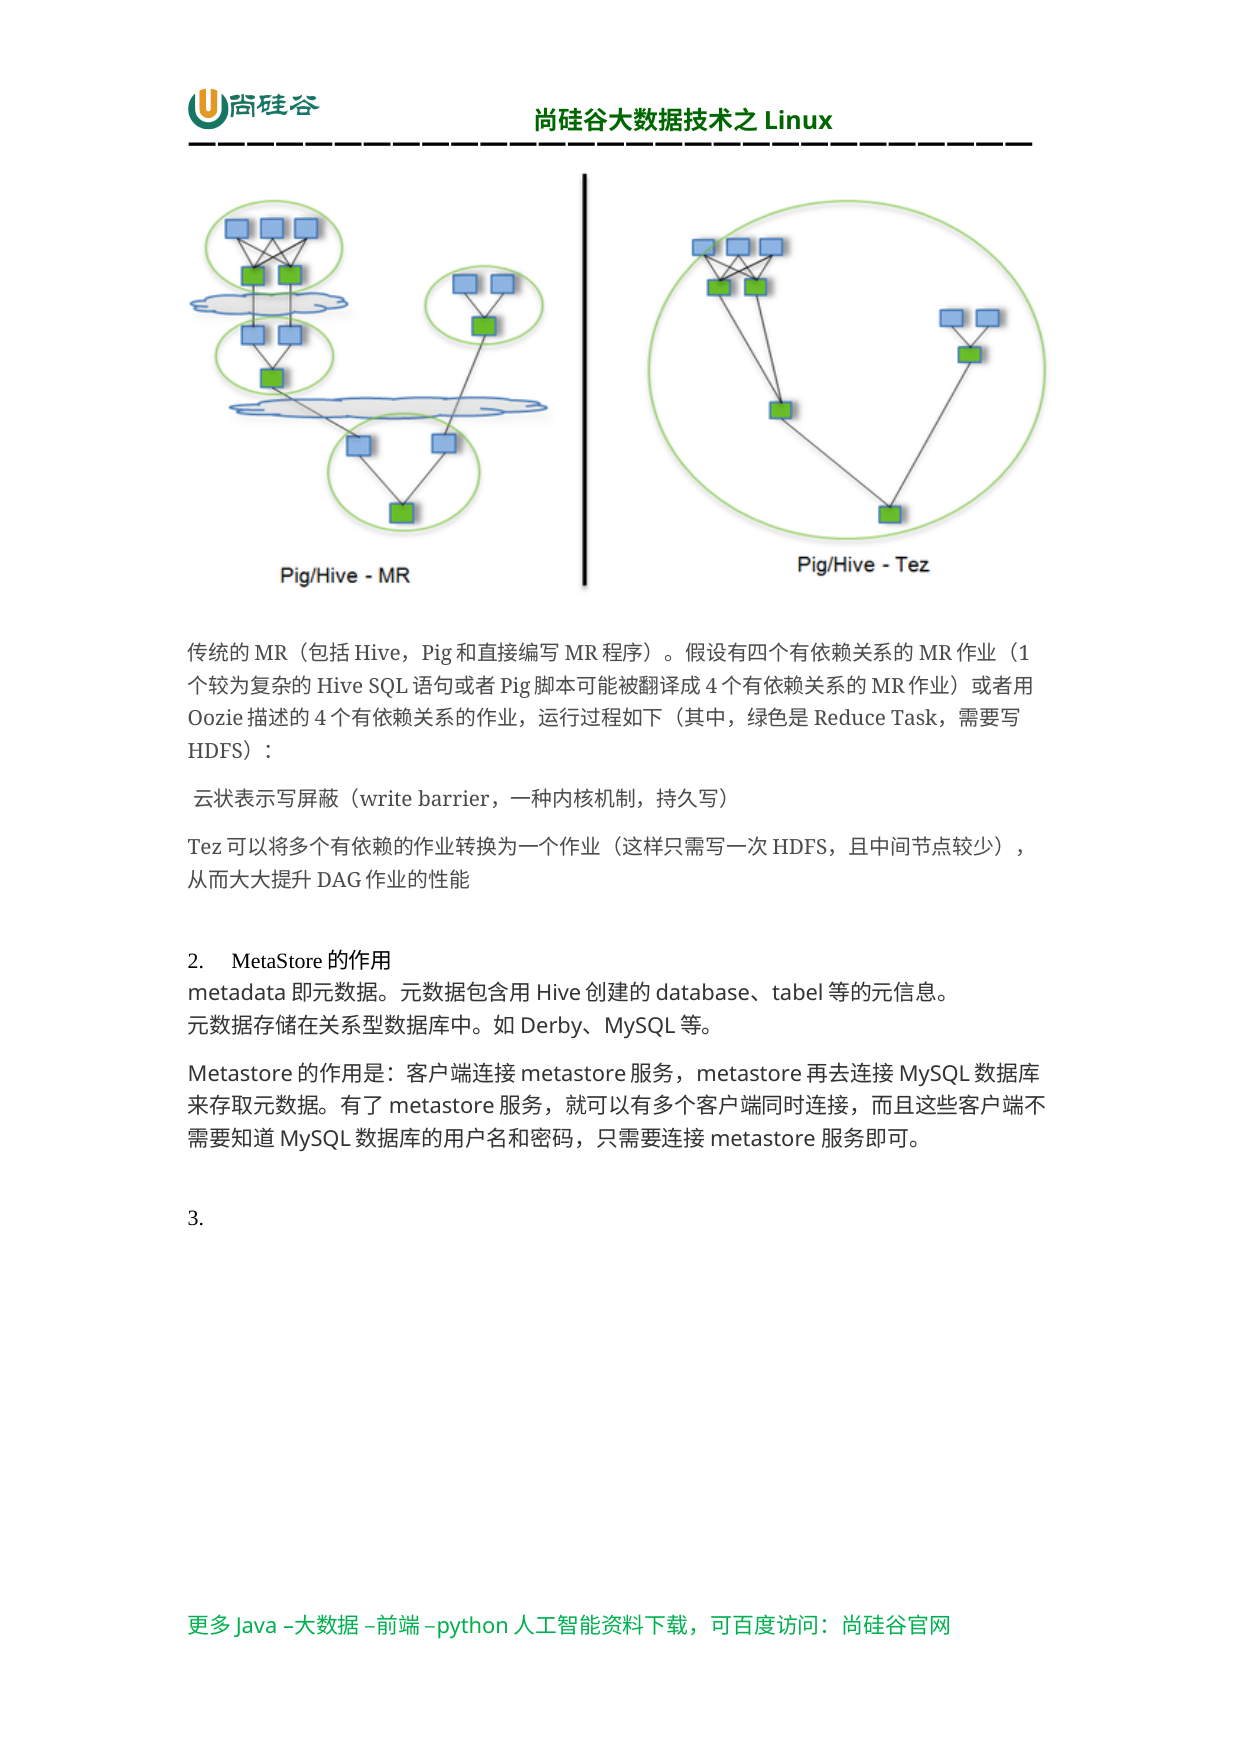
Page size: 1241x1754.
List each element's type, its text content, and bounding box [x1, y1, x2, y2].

picture [187, 165, 1053, 596]
text 云状表示写屏蔽（write barrier，一种内核机制，持久写） [187, 781, 1053, 814]
text 传统的MR（包括Hive，Pig和直接编写MR程序）。假设有四个有依赖关系的MR作业（1个较为复杂的Hive SQL语句或者Pig脚本可能被翻译成4个有依赖关系的MR作业）或者用Oozie描述的4个有依赖关系的作业，运行过程如下（其中，绿色是Reduce Task，需要写HDFS）： [187, 636, 1053, 766]
text Metastore的作用是：客户端连接metastore服务，metastore再去连接MySQL数据库来存取元数据。有了metastore服务，就可以有多个客户端同时连接，而且这些客户端不需要知道MySQL数据库的用户名和密码，只需要连接metastore 服务即可。 [187, 1056, 1053, 1153]
text Tez可以将多个有依赖的作业转换为一个作业（这样只需写一次HDFS，且中间节点较少），从而大大提升DAG作业的性能 [187, 829, 1053, 894]
text metadata即元数据。元数据包含用Hive创建的database、tabel等的元信息。 元数据存储在关系型数据库中。如Derby、MySQL等。 [187, 975, 1053, 1040]
list MetaStore的作用 [187, 942, 1053, 975]
picture [187, 88, 321, 130]
